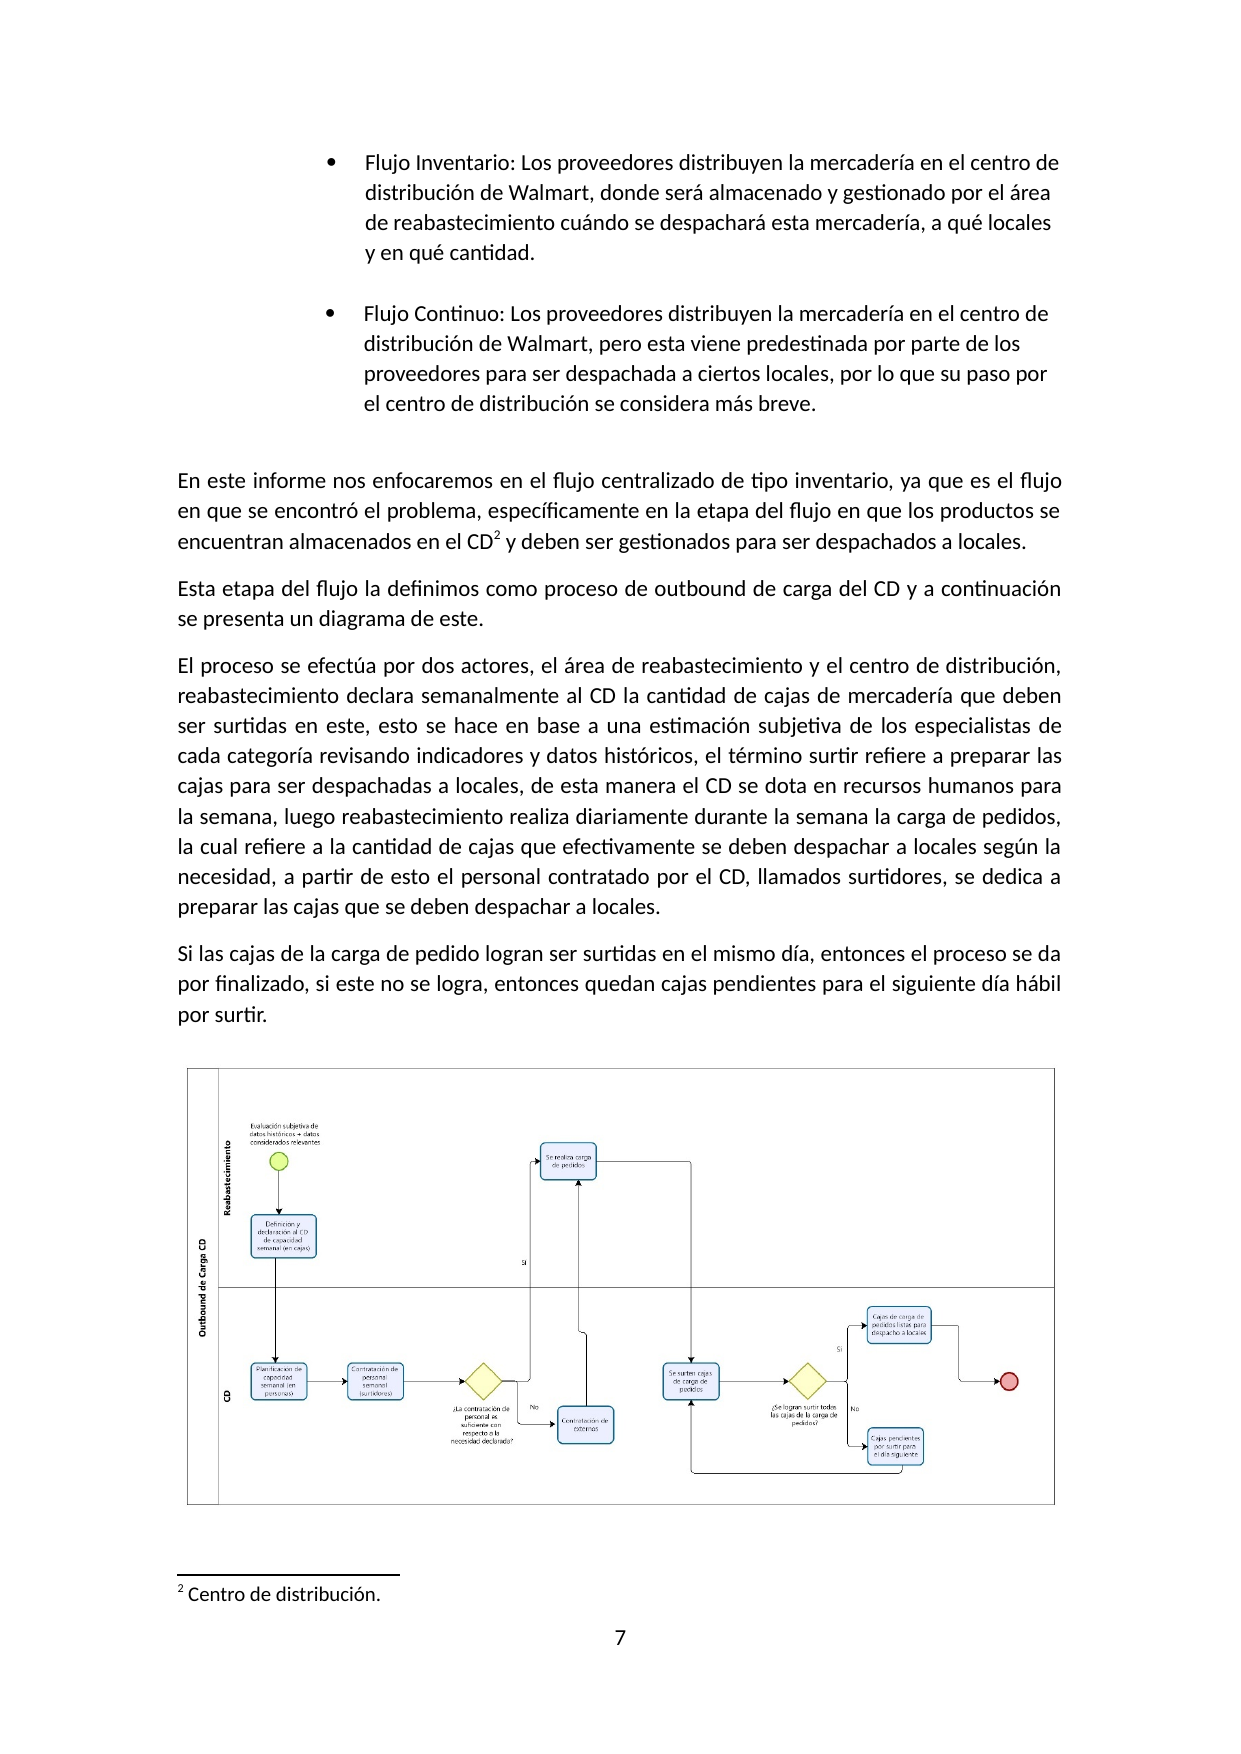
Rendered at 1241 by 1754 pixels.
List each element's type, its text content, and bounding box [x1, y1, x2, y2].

text Esta etapa del flujo la definimos como proceso de outbound de carga del CD y a continuación se presenta un diagrama de este. [177, 574, 1063, 632]
picture [177, 1059, 1063, 1513]
list Flujo Inventario: Los proveedores distribuyen la mercadería en el centro de distribución de Walmart, donde será almacenado y gestionado por el área de reabastecimiento cuándo se despachará esta mercadería, a qué locales y en qué cantidad. [327, 148, 1063, 266]
text En este informe nos enfocaremos en el flujo centralizado de tipo inventario, ya que es el flujo en que se encontró el problema, específicamente en la etapa del flujo en que los productos se encuentran almacenados en el CD y deben ser gestionados para ser despachados a locales. [177, 466, 1063, 555]
list Flujo Continuo: Los proveedores distribuyen la mercadería en el centro de distribución de Walmart, pero esta viene predestinada por parte de los proveedores para ser despachada a ciertos locales, por lo que su paso por el centro de distribución se considera más breve. [326, 299, 1063, 417]
text Si las cajas de la carga de pedido logran ser surtidas en el mismo día, entonces el proceso se da por finalizado, si este no se logra, entonces quedan cajas pendientes para el siguiente día hábil por surtir. [177, 939, 1063, 1028]
text El proceso se efectúa por dos actores, el área de reabastecimiento y el centro de distribución, reabastecimiento declara semanalmente al CD la cantidad de cajas de mercadería que deben ser surtidas en este, esto se hace en base a una estimación subjetiva de los especialistas de cada categoría revisando indicadores y datos históricos, el término surtir refiere a preparar las cajas para ser despachadas a locales, de esta manera el CD se dota en recursos humanos para la semana, luego reabastecimiento realiza diariamente durante la semana la carga de pedidos, la cual refiere a la cantidad de cajas que efectivamente se deben despachar a locales según la necesidad, a partir de esto el personal contratado por el CD, llamados surtidores, se dedica a preparar las cajas que se deben despachar a locales. [177, 651, 1063, 920]
